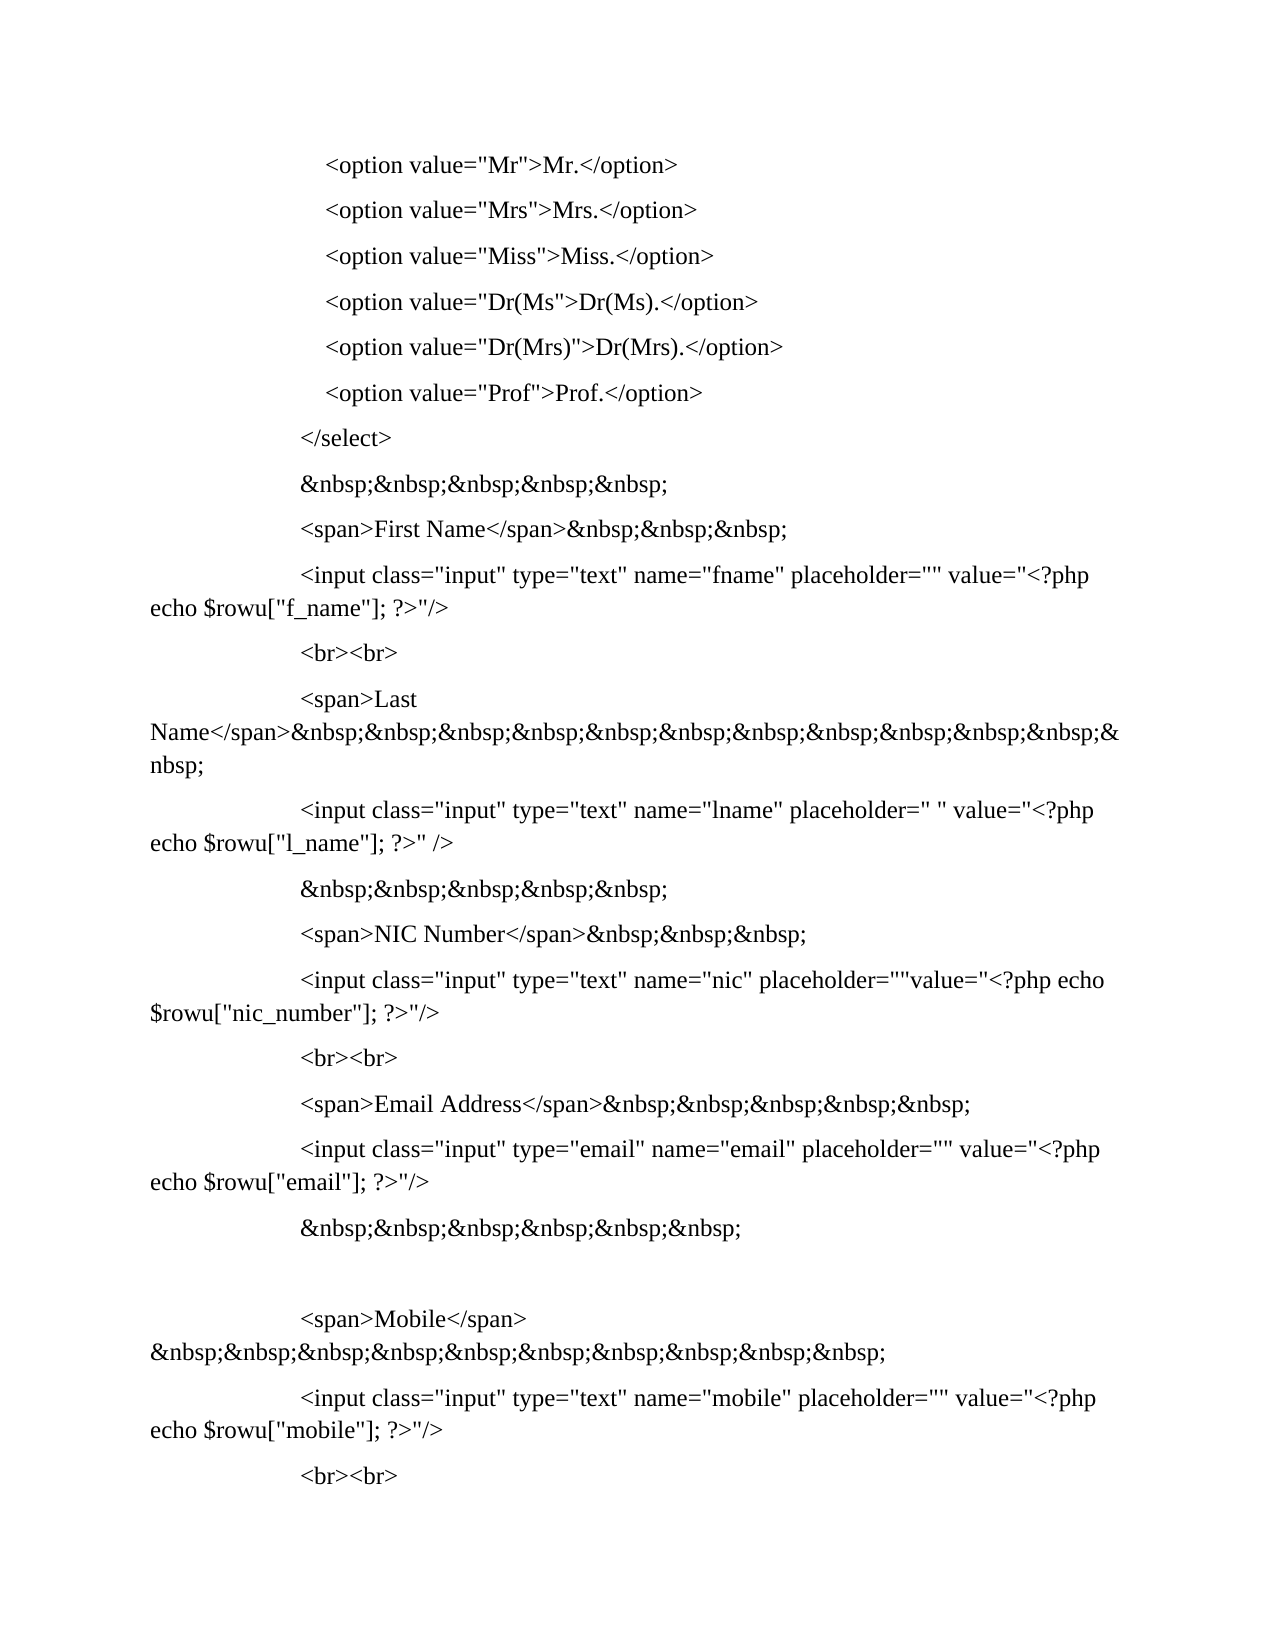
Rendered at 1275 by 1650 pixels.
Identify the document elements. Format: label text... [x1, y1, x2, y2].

text <option value="Dr(Ms">Dr(Ms).</option> [150, 287, 1125, 315]
text <input class="input" type="email" name="email" placeholder="" value="<?php echo $rowu["email"]; ?>"/> [150, 1134, 1125, 1196]
text <input class="input" type="text" name="fname" placeholder="" value="<?php echo $rowu["f_name"]; ?>"/> [150, 560, 1125, 621]
text <span>Mobile</span> &nbsp;&nbsp;&nbsp;&nbsp;&nbsp;&nbsp;&nbsp;&nbsp;&nbsp;&nbsp; [150, 1304, 1125, 1366]
text &nbsp;&nbsp;&nbsp;&nbsp;&nbsp;&nbsp; [150, 1213, 1125, 1242]
text <option value="Prof">Prof.</option> [150, 378, 1125, 406]
text <input class="input" type="text" name="nic" placeholder=""value="<?php echo $rowu["nic_number"]; ?>"/> [150, 965, 1125, 1027]
text </select> [150, 423, 1125, 452]
text <option value="Miss">Miss.</option> [150, 241, 1125, 270]
text &nbsp;&nbsp;&nbsp;&nbsp;&nbsp; [150, 874, 1125, 903]
text <input class="input" type="text" name="lname" placeholder=" " value="<?php echo $rowu["l_name"]; ?>" /> [150, 795, 1125, 857]
text <option value="Dr(Mrs)">Dr(Mrs).</option> [150, 332, 1125, 361]
text <option value="Mr">Mr.</option> [150, 150, 1125, 179]
text &nbsp;&nbsp;&nbsp;&nbsp;&nbsp; [150, 469, 1125, 497]
text <option value="Mrs">Mrs.</option> [150, 196, 1125, 224]
text <input class="input" type="text" name="mobile" placeholder="" value="<?php echo $rowu["mobile"]; ?>"/> [150, 1383, 1125, 1444]
text <br><br> [150, 638, 1125, 667]
text <span>NIC Number</span>&nbsp;&nbsp;&nbsp; [150, 919, 1125, 948]
text <br><br> [150, 1043, 1125, 1072]
text <span>First Name</span>&nbsp;&nbsp;&nbsp; [150, 514, 1125, 543]
text <br><br> [150, 1461, 1125, 1490]
text <span>Last Name</span>&nbsp;&nbsp;&nbsp;&nbsp;&nbsp;&nbsp;&nbsp;&nbsp;&nbsp;&nbsp;&nbsp;&nbsp; [150, 684, 1125, 778]
text <span>Email Address</span>&nbsp;&nbsp;&nbsp;&nbsp;&nbsp; [150, 1089, 1125, 1118]
